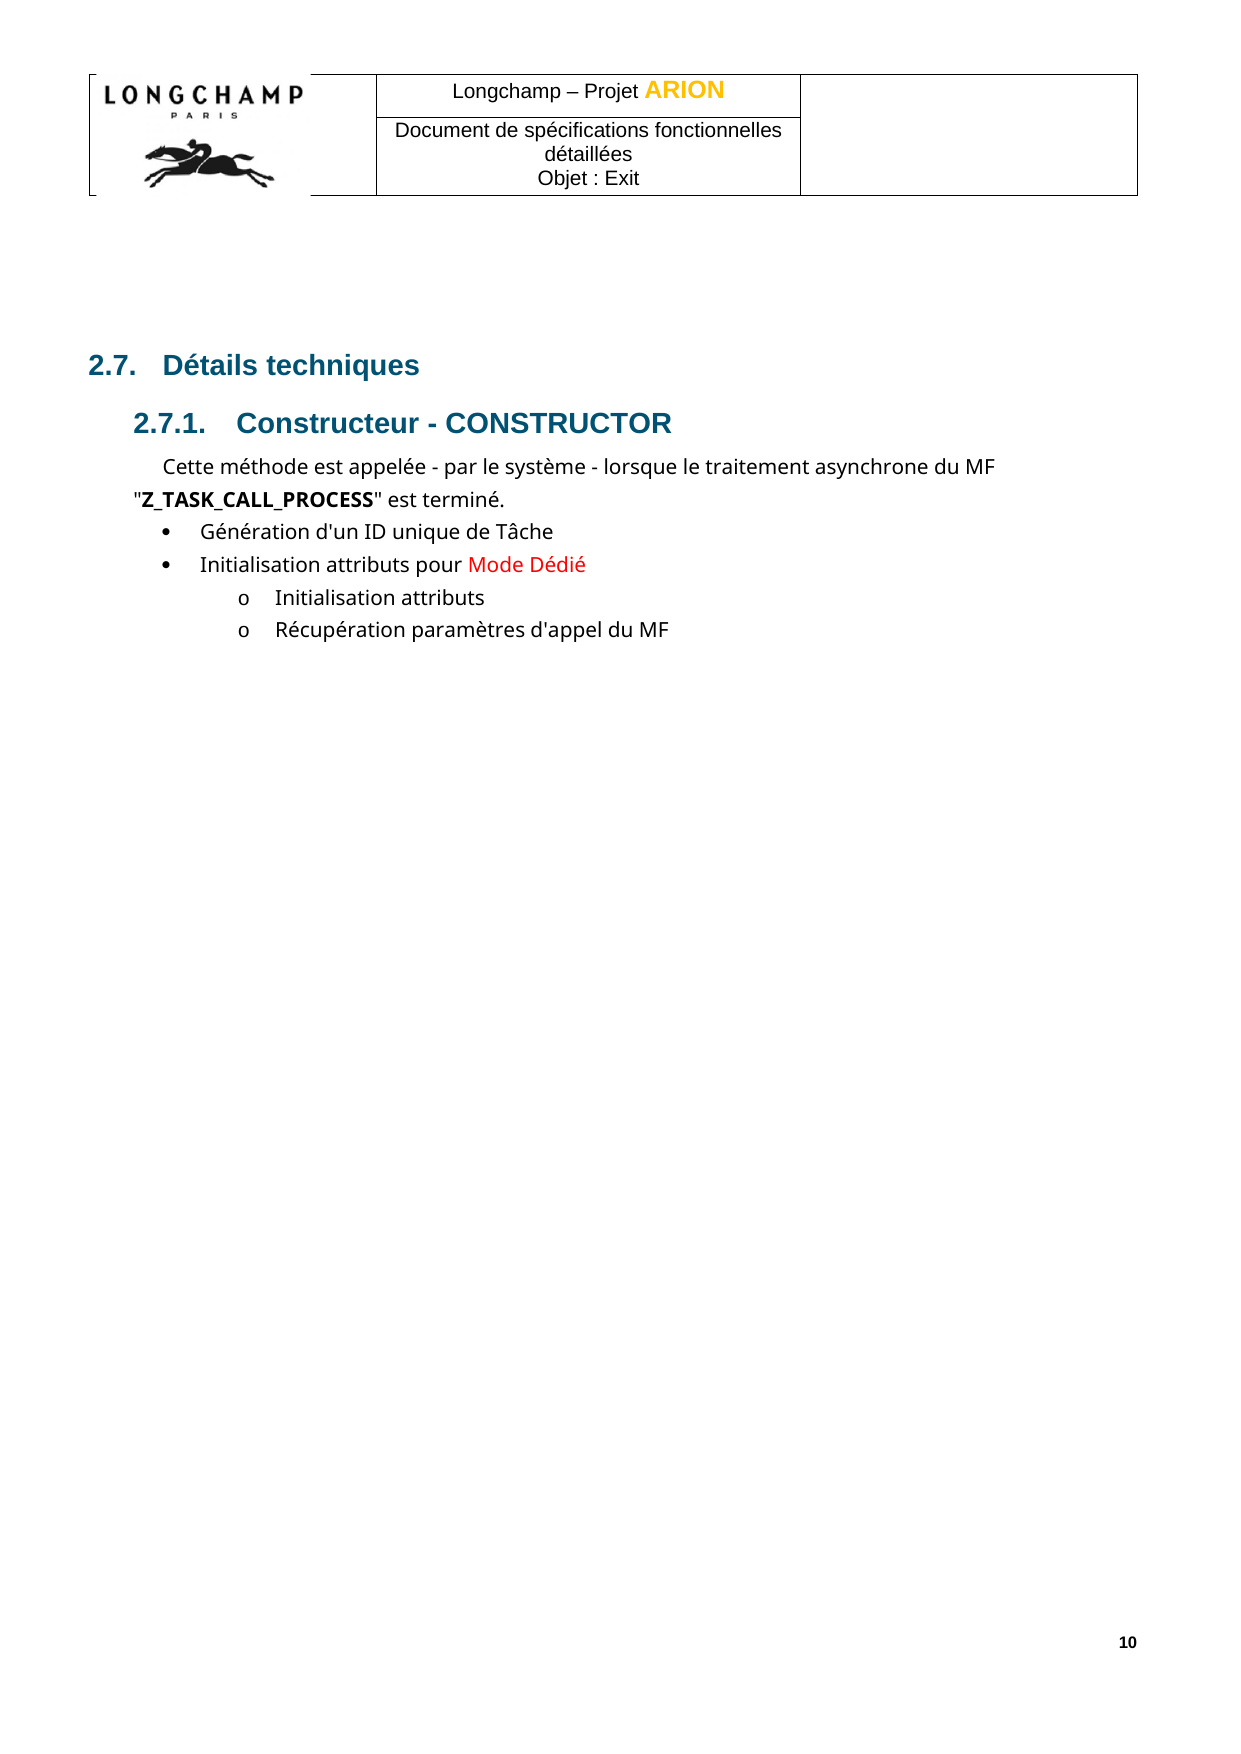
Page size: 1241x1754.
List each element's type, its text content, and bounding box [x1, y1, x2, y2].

list Initialisation attributs pour Mode Dédié [162, 550, 1137, 578]
text Cette méthode est appelée - par le système - lorsque le traitement asynchrone du MF "Z_TASK_CALL_PROCESS" est terminé. [133, 452, 1137, 513]
picture [96, 74, 311, 196]
text Détails techniques [88, 348, 1137, 381]
list Initialisation attributs [237, 583, 1137, 611]
list Génération d'un ID unique de Tâche [162, 517, 1137, 546]
list Récupération paramètres d'appel du MF [237, 616, 1137, 644]
text Constructeur - CONSTRUCTOR [133, 406, 1137, 440]
